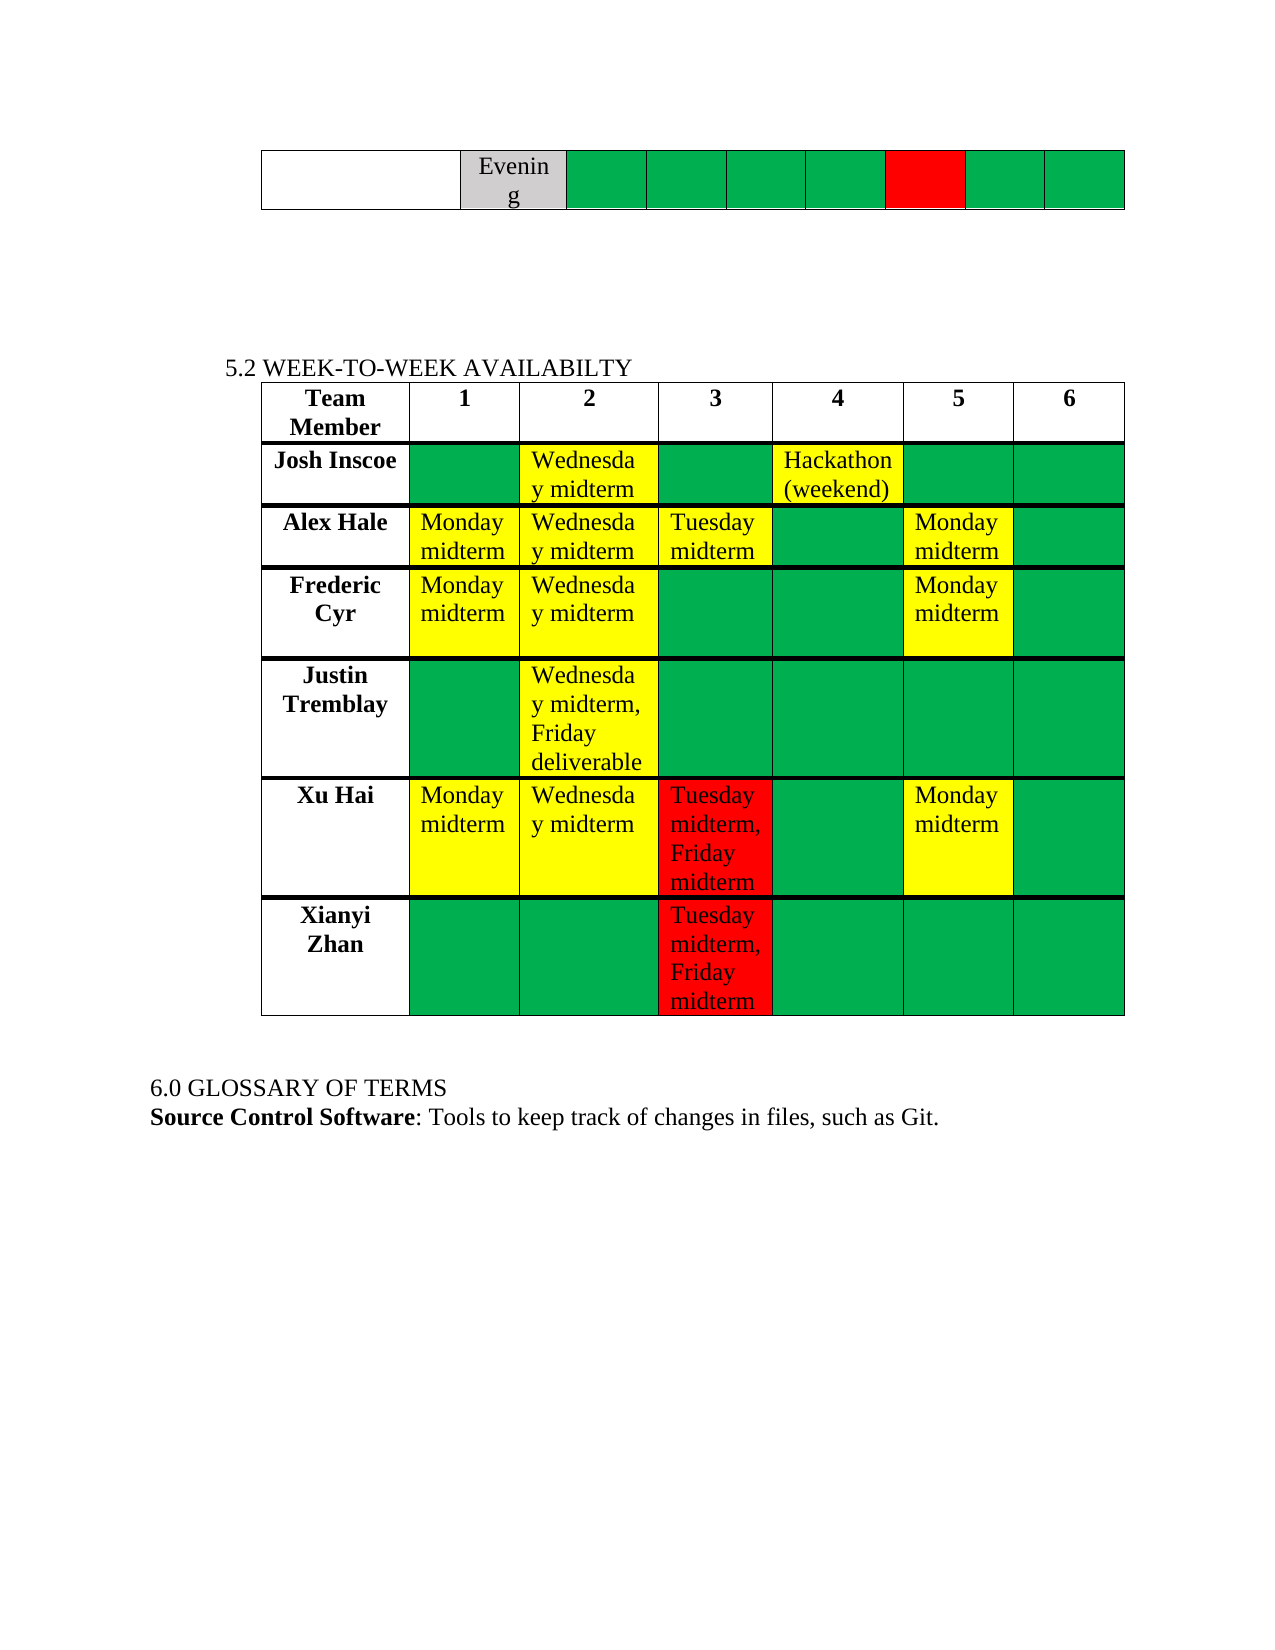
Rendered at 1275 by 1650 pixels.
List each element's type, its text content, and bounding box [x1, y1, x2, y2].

table_cell Wednesday midterm [520, 508, 658, 565]
table_cell Tuesday midterm, Friday midterm [659, 900, 772, 1015]
table_cell Tuesday midterm, Friday midterm [659, 780, 772, 895]
table_cell [410, 445, 519, 503]
table_cell [410, 900, 519, 1015]
table_cell Evening [461, 151, 566, 208]
table_header 6 [1014, 383, 1124, 441]
table_cell Xu Hai [262, 780, 409, 895]
table_cell [410, 661, 519, 776]
list WEEK-TO-WEEK AVAILABILTY [225, 353, 1125, 382]
table_header 3 [659, 383, 772, 441]
table_cell [727, 151, 805, 208]
table_header 5 [904, 383, 1013, 441]
table_cell [659, 661, 772, 776]
table_cell [904, 445, 1013, 503]
table_cell Tuesday midterm [659, 508, 772, 565]
table_cell [1014, 661, 1124, 776]
table_cell [904, 900, 1013, 1015]
table_cell [1014, 780, 1124, 895]
table_cell Josh Inscoe [262, 445, 409, 503]
table_cell Monday midterm [410, 570, 519, 656]
table_cell Frederic Cyr [262, 570, 409, 656]
table_cell Xianyi Zhan [262, 900, 409, 1015]
table_cell [773, 780, 903, 895]
table_cell Monday midterm [904, 780, 1013, 895]
table_cell [966, 151, 1044, 208]
table_cell Monday midterm [904, 508, 1013, 565]
table_cell [773, 508, 903, 565]
table_cell [1014, 900, 1124, 1015]
table_header Team Member [262, 383, 409, 441]
table_cell [773, 570, 903, 656]
text 6.0 GLOSSARY OF TERMS [150, 1073, 1125, 1102]
table_cell [904, 661, 1013, 776]
table_cell [1014, 570, 1124, 656]
table_cell [773, 661, 903, 776]
table_cell Wednesday midterm [520, 570, 658, 656]
table_cell Justin Tremblay [262, 661, 409, 776]
table_cell Monday midterm [410, 508, 519, 565]
table_cell [1014, 508, 1124, 565]
table_cell Hackathon (weekend) [773, 445, 903, 503]
table_cell [1014, 445, 1124, 503]
table_cell [1045, 151, 1124, 208]
table_cell Monday midterm [904, 570, 1013, 656]
table_cell Wednesday midterm [520, 445, 658, 503]
table_cell [567, 151, 646, 208]
table_cell Wednesday midterm [520, 780, 658, 895]
table_cell [520, 900, 658, 1015]
text Source Control Software: Tools to keep track of changes in files, such as Git. [150, 1102, 1125, 1131]
table_cell Alex Hale [262, 508, 409, 565]
table_cell [659, 570, 772, 656]
table_cell [886, 151, 965, 208]
table_cell Wednesday midterm, Friday deliverable [520, 661, 658, 776]
table_cell Monday midterm [410, 780, 519, 895]
table_cell [806, 151, 885, 208]
table_cell [659, 445, 772, 503]
table_header 4 [773, 383, 903, 441]
table_header 1 [410, 383, 519, 441]
table_cell [647, 151, 726, 208]
table_header 2 [520, 383, 658, 441]
table_cell [773, 900, 903, 1015]
